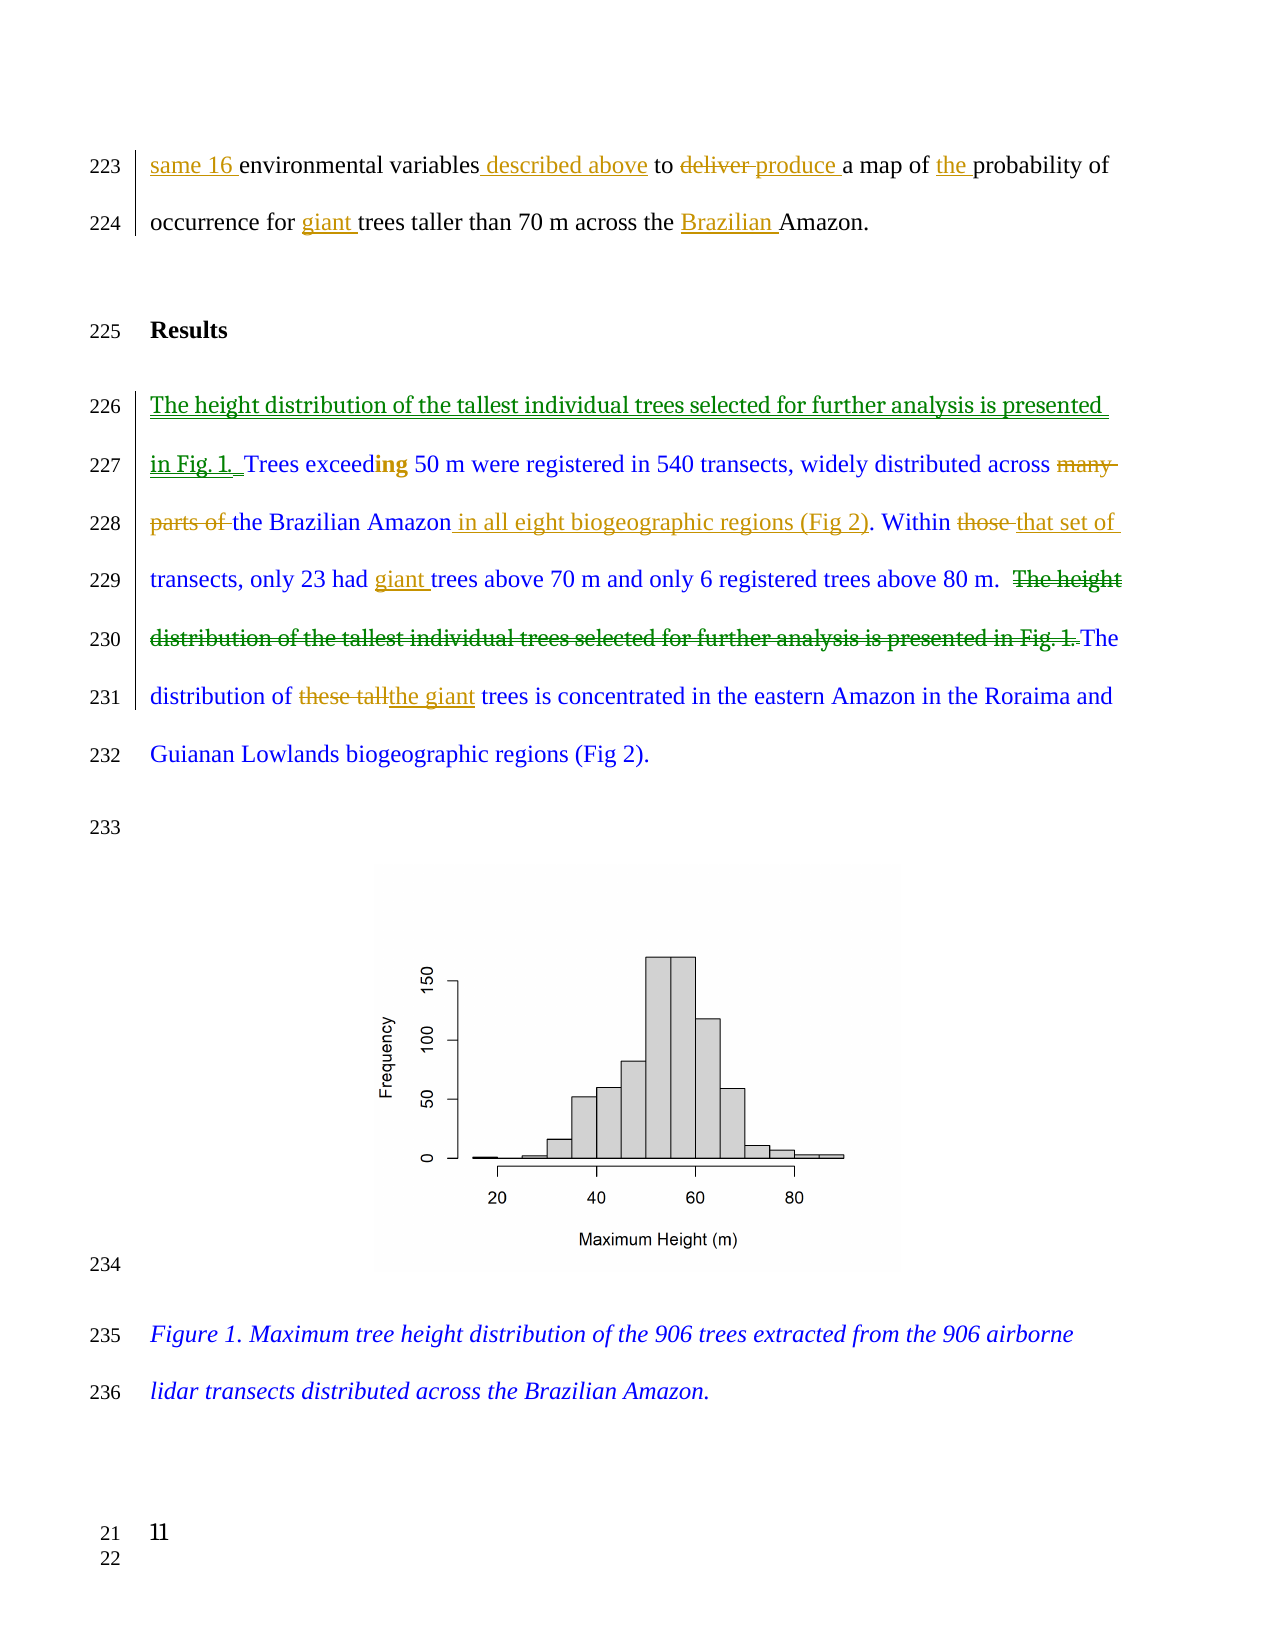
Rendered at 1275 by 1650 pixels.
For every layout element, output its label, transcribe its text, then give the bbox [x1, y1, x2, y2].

subtitle Results [150, 315, 1125, 344]
picture [373, 864, 902, 1272]
text Figure 1. Maximum tree height distribution of the 906 trees extracted from the 906 airborne lidar transects distributed across the Brazilian Amazon. [150, 1319, 1125, 1405]
text Trees exceeding 50 m were registered in 540 transects, widely distributed across the Brazilian Amazon. Within transects, only 23 had trees above 70 m and only 6 registered trees above 80 m. The distribution of trees is concentrated in the eastern Amazon in the Roraima and Guianan Lowlands biogeographic regions (Fig 2). [150, 391, 1125, 767]
